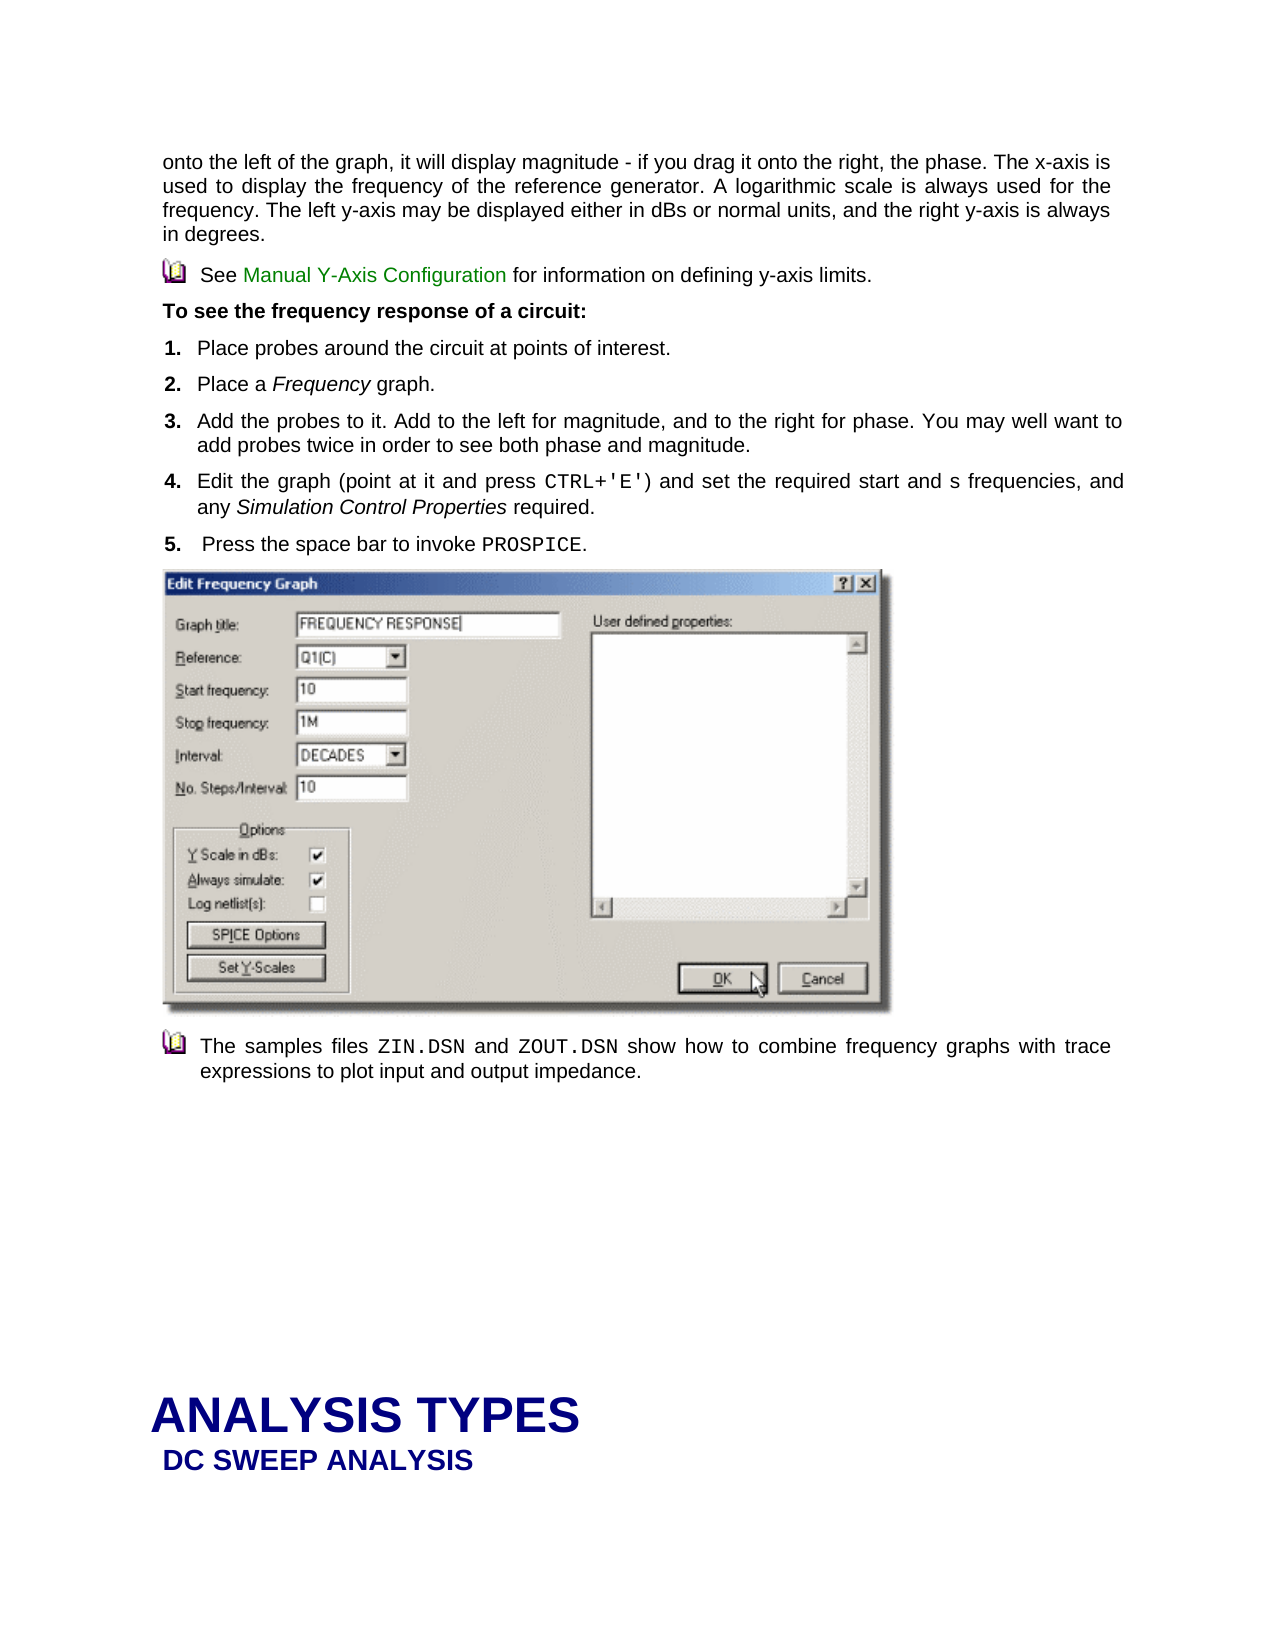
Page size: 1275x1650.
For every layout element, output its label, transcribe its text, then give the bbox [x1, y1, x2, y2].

text 4. Edit the graph (point at it and press CTRL+'E') and set the required start and s frequencies, and any Simulation Control Properties required. [164, 469, 1125, 519]
picture [162, 1029, 194, 1054]
picture [162, 569, 895, 1017]
text See Manual Y-Axis Configuration for information on defining y-axis limits. [162, 258, 1112, 287]
text 2. Place a Frequency graph. [164, 372, 1125, 396]
text To see the frequency response of a circuit: [162, 299, 1112, 323]
text 3. Add the probes to it. Add to the left for magnitude, and to the right for phase. You may well want to add probes twice in order to see both phase and magnitude. [164, 409, 1125, 457]
text 1. Place probes around the circuit at points of interest. [164, 336, 1125, 360]
text DC SWEEP ANALYSIS [162, 1443, 1112, 1477]
text ANALYSIS TYPES [150, 1386, 1125, 1443]
picture [162, 258, 194, 283]
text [162, 150, 1112, 246]
text 5. Press the space bar to invoke PROSPICE. [164, 531, 1125, 557]
text The samples files ZIN.DSN and ZOUT.DSN show how to combine frequency graphs with trace expressions to plot input and output impedance. [162, 1029, 1112, 1083]
